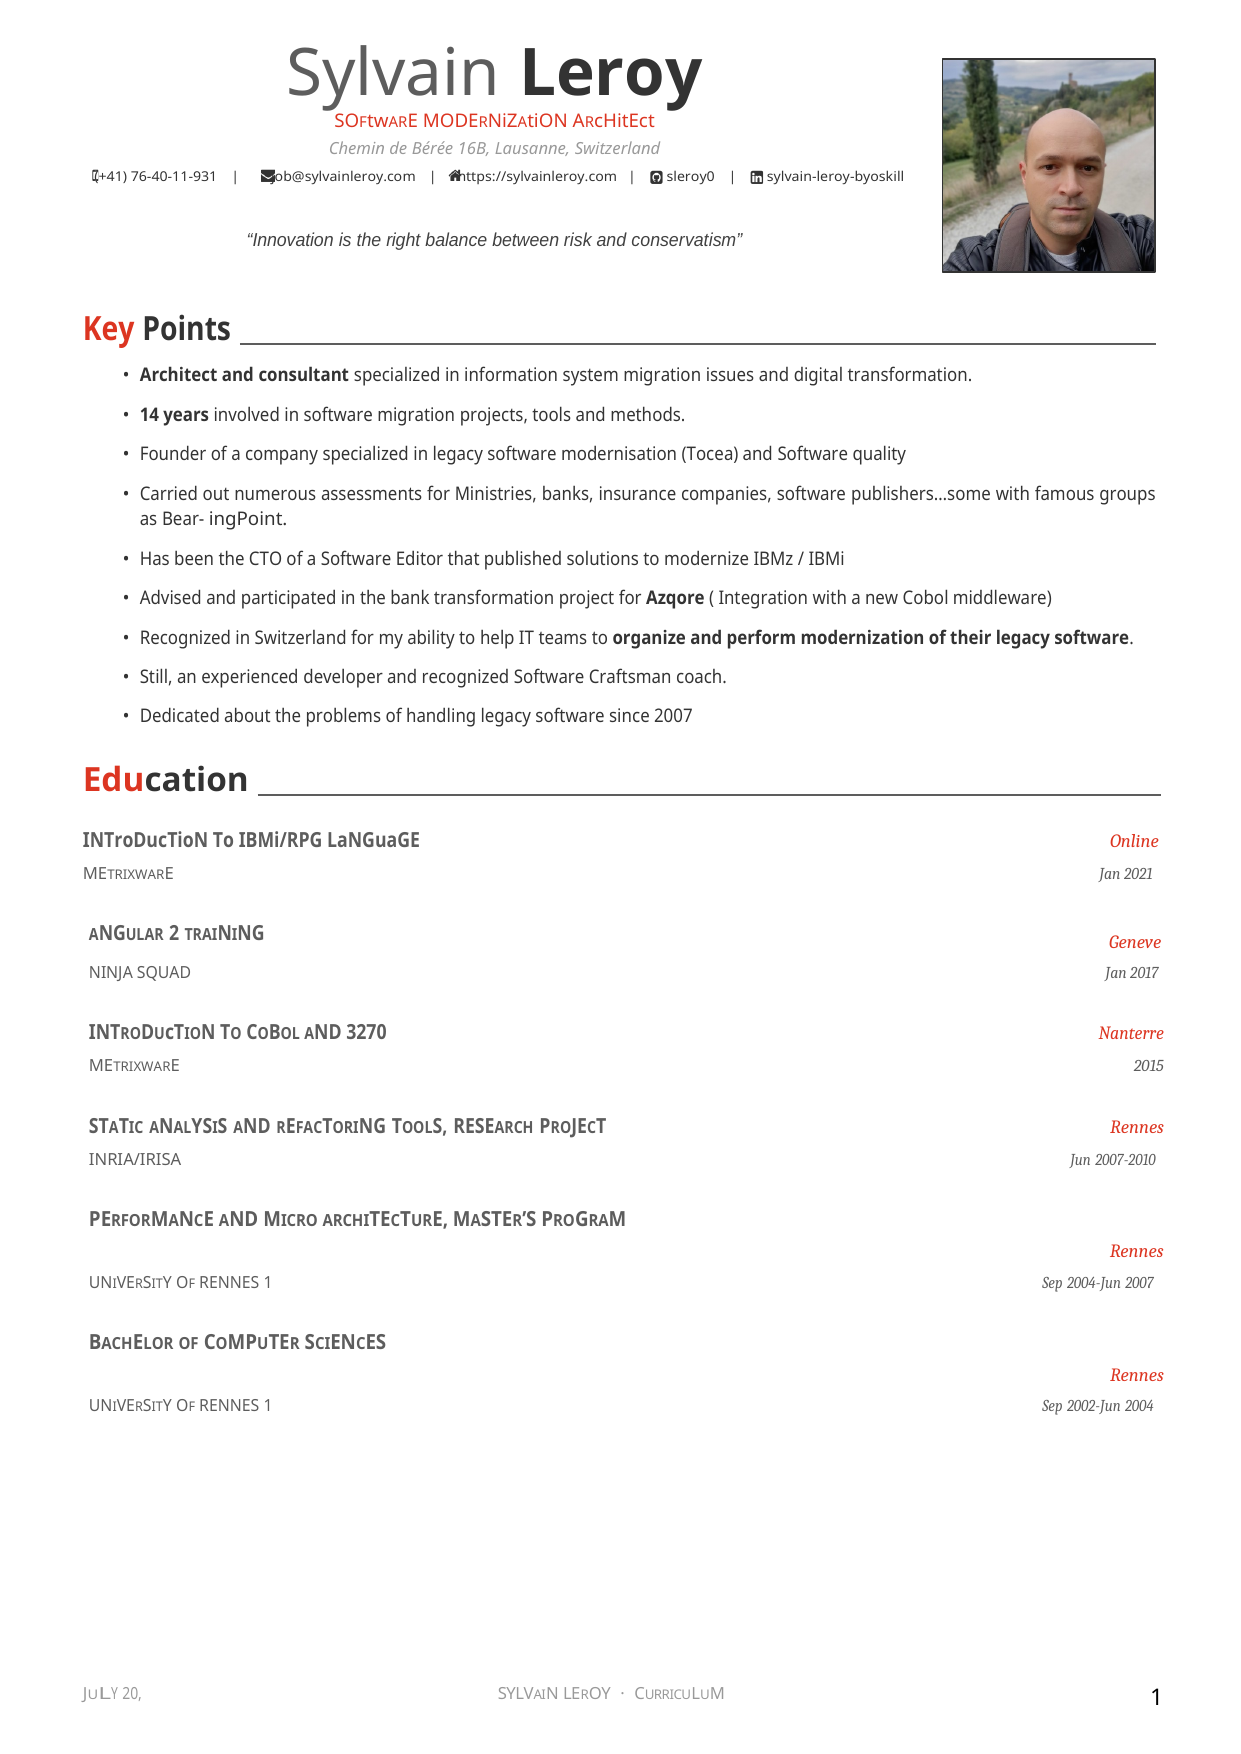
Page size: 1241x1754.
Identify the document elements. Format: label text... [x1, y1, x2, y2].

text UNiVErSitY Of RENNES 1 Sep 2004‑Jun 2007 [89, 1271, 1176, 1293]
text Rennes [1110, 1364, 1176, 1386]
list Has been the CTO of a Software Editor that published solutions to modernize IBMz / IBMi [122, 545, 1176, 571]
subtitle INTroDucTioN To IBMi/RPG LaNGuaGE Online [83, 825, 1176, 853]
picture [943, 60, 1154, 271]
text NINJA SQUAD Jan 2017 [89, 961, 1176, 984]
subtitle BachElor of CoMPuTEr SciENcES [89, 1327, 399, 1356]
text MEtrixwarE Jan 2021 [83, 862, 1176, 884]
list Still, an experienced developer and recognized Software Craftsman coach. [122, 663, 1176, 689]
list Carried out numerous assessments for Ministries, banks, insurance companies, software publishers…some with famous groups as Bear‑ ingPoint. [122, 480, 1158, 531]
list Advised and participated in the bank transformation project for Azqore ( Integration with a new Cobol middleware) [122, 584, 1176, 610]
text UNiVErSitY Of RENNES 1 Sep 2002‑Jun 2004 [89, 1394, 1176, 1417]
text Chemin de Bérée 16B, Lausanne, Switzerland [71, 136, 918, 159]
text Rennes [1109, 1241, 1176, 1262]
text MEtrixwarE 2015 [89, 1054, 1176, 1077]
list Recognized in Switzerland for my ability to help IT teams to organize and perform modernization of their legacy software. [122, 624, 1176, 649]
text Sylvain Leroy [71, 33, 918, 111]
list Dedicated about the problems of handling legacy software since 2007 [122, 703, 1176, 728]
list Architect and consultant specialized in information system migration issues and digital transformation. [122, 362, 1176, 387]
subtitle Education [83, 756, 1176, 802]
subtitle Key Points [83, 305, 1176, 351]
list Founder of a company specialized in legacy software modernisation (Tocea) and Software quality [122, 441, 1176, 466]
text “Innovation is the right balance between risk and conservatism” [71, 229, 918, 251]
picture [750, 170, 764, 184]
text (+41) 76-40-11-931 | job@sylvainleroy.com | https://sylvainleroy.com | sleroy0 | sylvain-leroy-byoskill [71, 167, 927, 187]
picture [650, 170, 663, 184]
text INTroDucTioN To CoBol aND 3270 Nanterre [89, 1017, 1176, 1046]
subtitle STaTic aNalYSiS aND rEfacToriNG ToolS, RESEarch ProJEcT Rennes [89, 1111, 1176, 1139]
subtitle aNGular 2 traiNiNG [89, 918, 276, 946]
list 14 years involved in software migration projects, tools and methods. [122, 401, 1176, 427]
text Geneve [1109, 932, 1176, 953]
text INRIA/IRISA Jun 2007‑2010 [89, 1147, 1176, 1170]
subtitle PErforMaNcE aND Micro archiTEcTurE, MaSTEr’S ProGraM [89, 1204, 641, 1232]
text SOftwarE MODErNiZatiON ArcHitEct [71, 111, 918, 131]
picture [92, 169, 99, 181]
